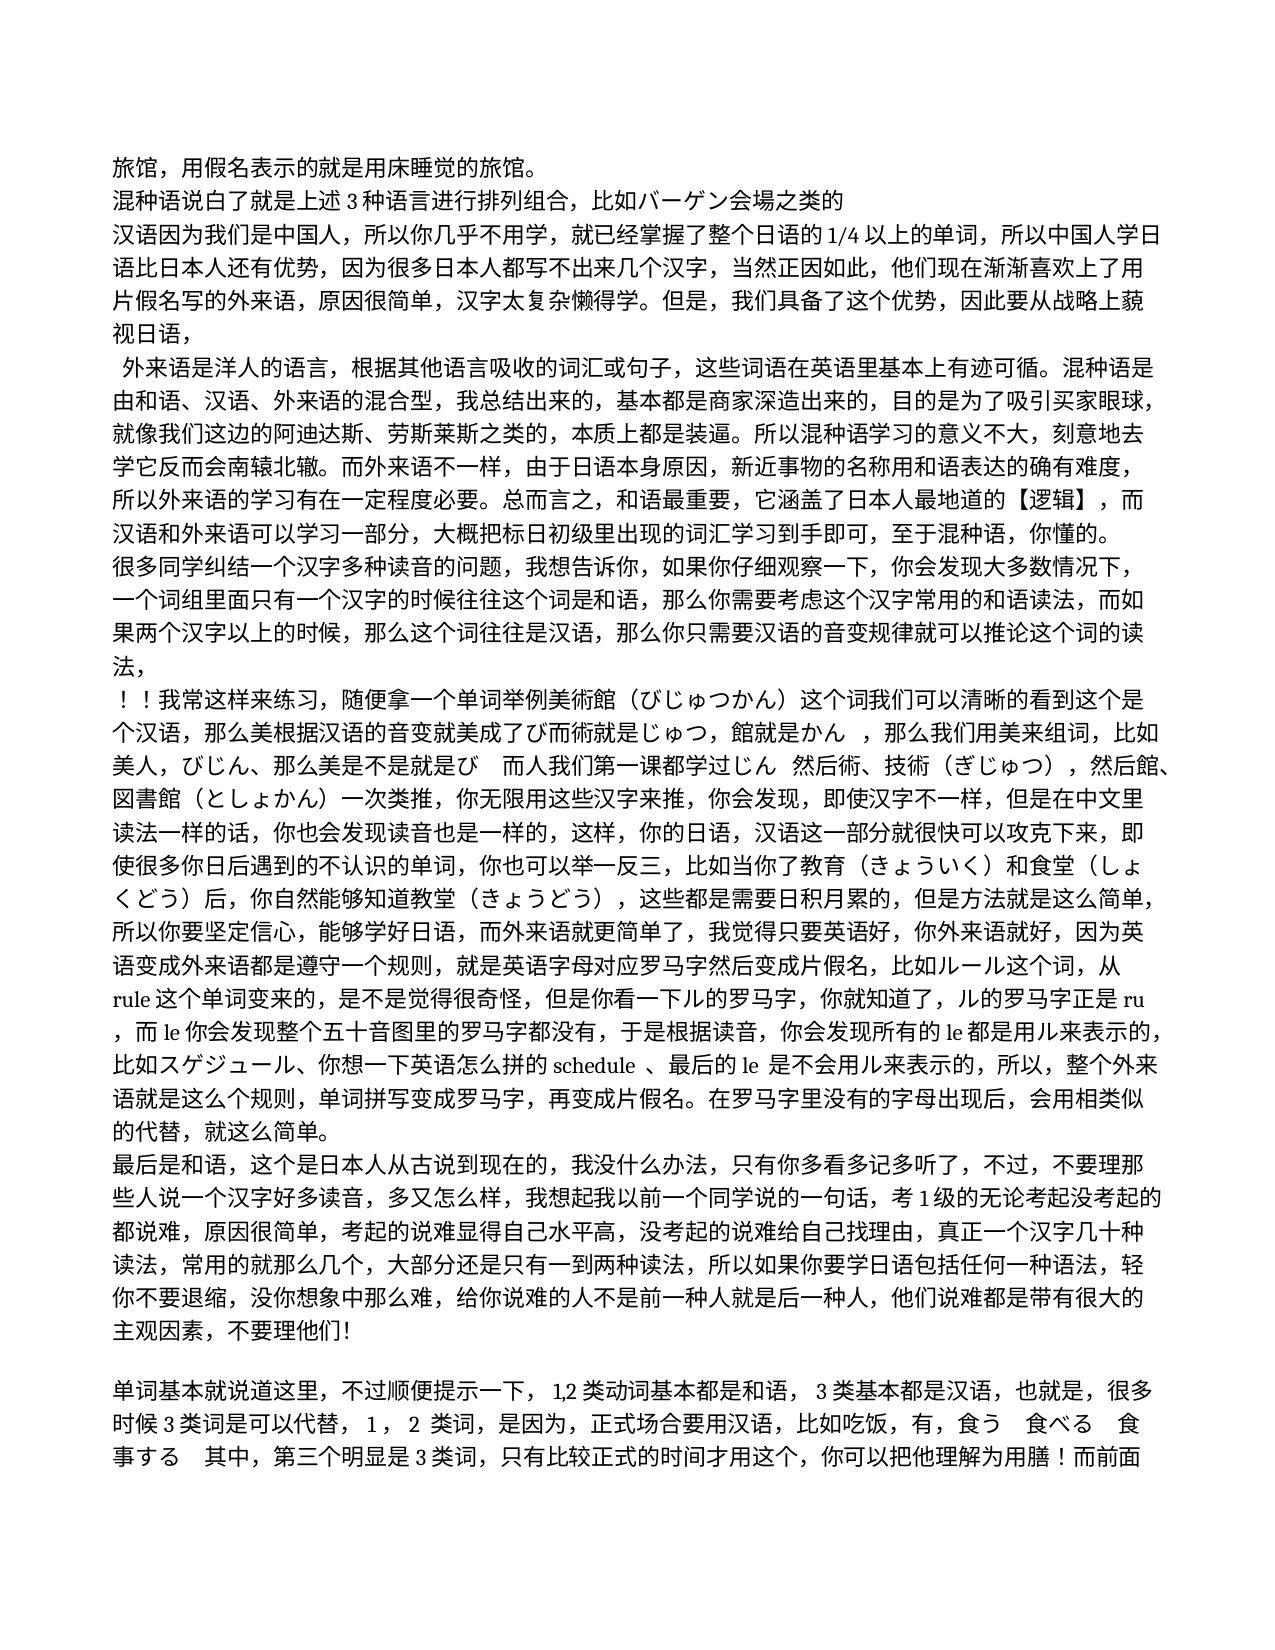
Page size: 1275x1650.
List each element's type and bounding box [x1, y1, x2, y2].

text [112, 150, 1162, 1472]
